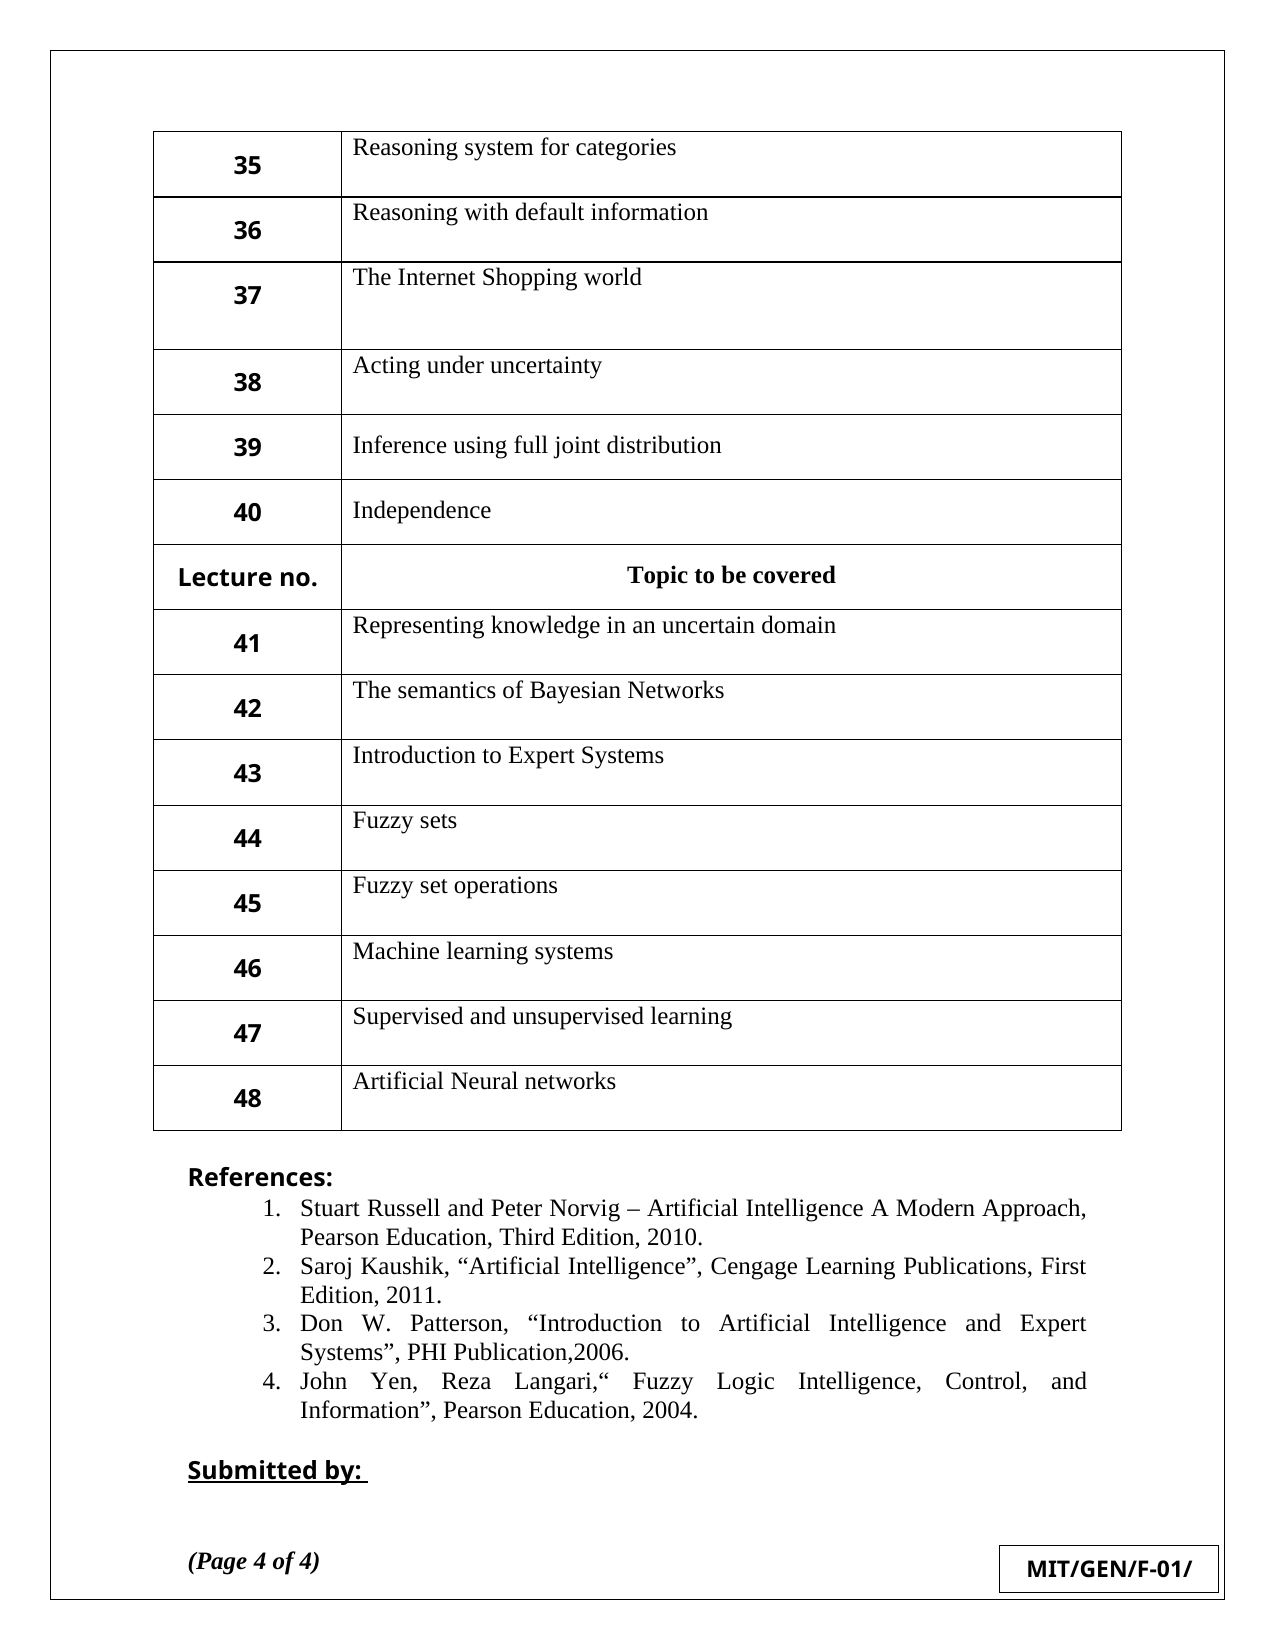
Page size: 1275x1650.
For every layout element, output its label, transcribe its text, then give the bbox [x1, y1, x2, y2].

table_cell Topic to be covered [342, 545, 1121, 609]
list Don W. Patterson, “Introduction to Artificial Intelligence and Expert Systems”, PHI Publication,2006. [262, 1308, 1087, 1366]
table_cell Artificial Neural networks [342, 1066, 1121, 1130]
text References: [187, 1159, 1087, 1193]
table_cell Lecture no. [154, 545, 341, 609]
table_cell Independence [342, 480, 1121, 544]
table_cell 44 [154, 806, 341, 869]
list Stuart Russell and Peter Norvig – Artificial Intelligence A Modern Approach, Pearson Education, Third Edition, 2010. [262, 1193, 1087, 1251]
table_cell 36 [154, 198, 341, 261]
table_cell Reasoning with default information [342, 198, 1121, 261]
table_cell 35 [154, 132, 341, 196]
table_cell 37 [154, 263, 341, 349]
text Submitted by: [187, 1452, 1087, 1486]
table_cell Inference using full joint distribution [342, 415, 1121, 479]
table_cell 42 [154, 675, 341, 739]
table_cell 39 [154, 415, 341, 479]
table_cell 45 [154, 871, 341, 935]
table_cell Acting under uncertainty [342, 350, 1121, 414]
table_cell 43 [154, 740, 341, 804]
table_cell 40 [154, 480, 341, 544]
table_cell Representing knowledge in an uncertain domain [342, 610, 1121, 674]
table_cell Machine learning systems [342, 936, 1121, 1000]
table_cell The semantics of Bayesian Networks [342, 675, 1121, 739]
table_cell Supervised and unsupervised learning [342, 1001, 1121, 1065]
list John Yen, Reza Langari,“ Fuzzy Logic Intelligence, Control, and Information”, Pearson Education, 2004. [262, 1366, 1087, 1423]
table_cell 46 [154, 936, 341, 1000]
table_cell Reasoning system for categories [342, 132, 1121, 196]
table_cell 48 [154, 1066, 341, 1130]
table_cell 47 [154, 1001, 341, 1065]
table_cell The Internet Shopping world [342, 263, 1121, 349]
table_cell 41 [154, 610, 341, 674]
table_cell Introduction to Expert Systems [342, 740, 1121, 804]
list Saroj Kaushik, “Artificial Intelligence”, Cengage Learning Publications, First Edition, 2011. [262, 1251, 1087, 1308]
table_cell Fuzzy sets [342, 806, 1121, 869]
table_cell 38 [154, 350, 341, 414]
table_cell Fuzzy set operations [342, 871, 1121, 935]
